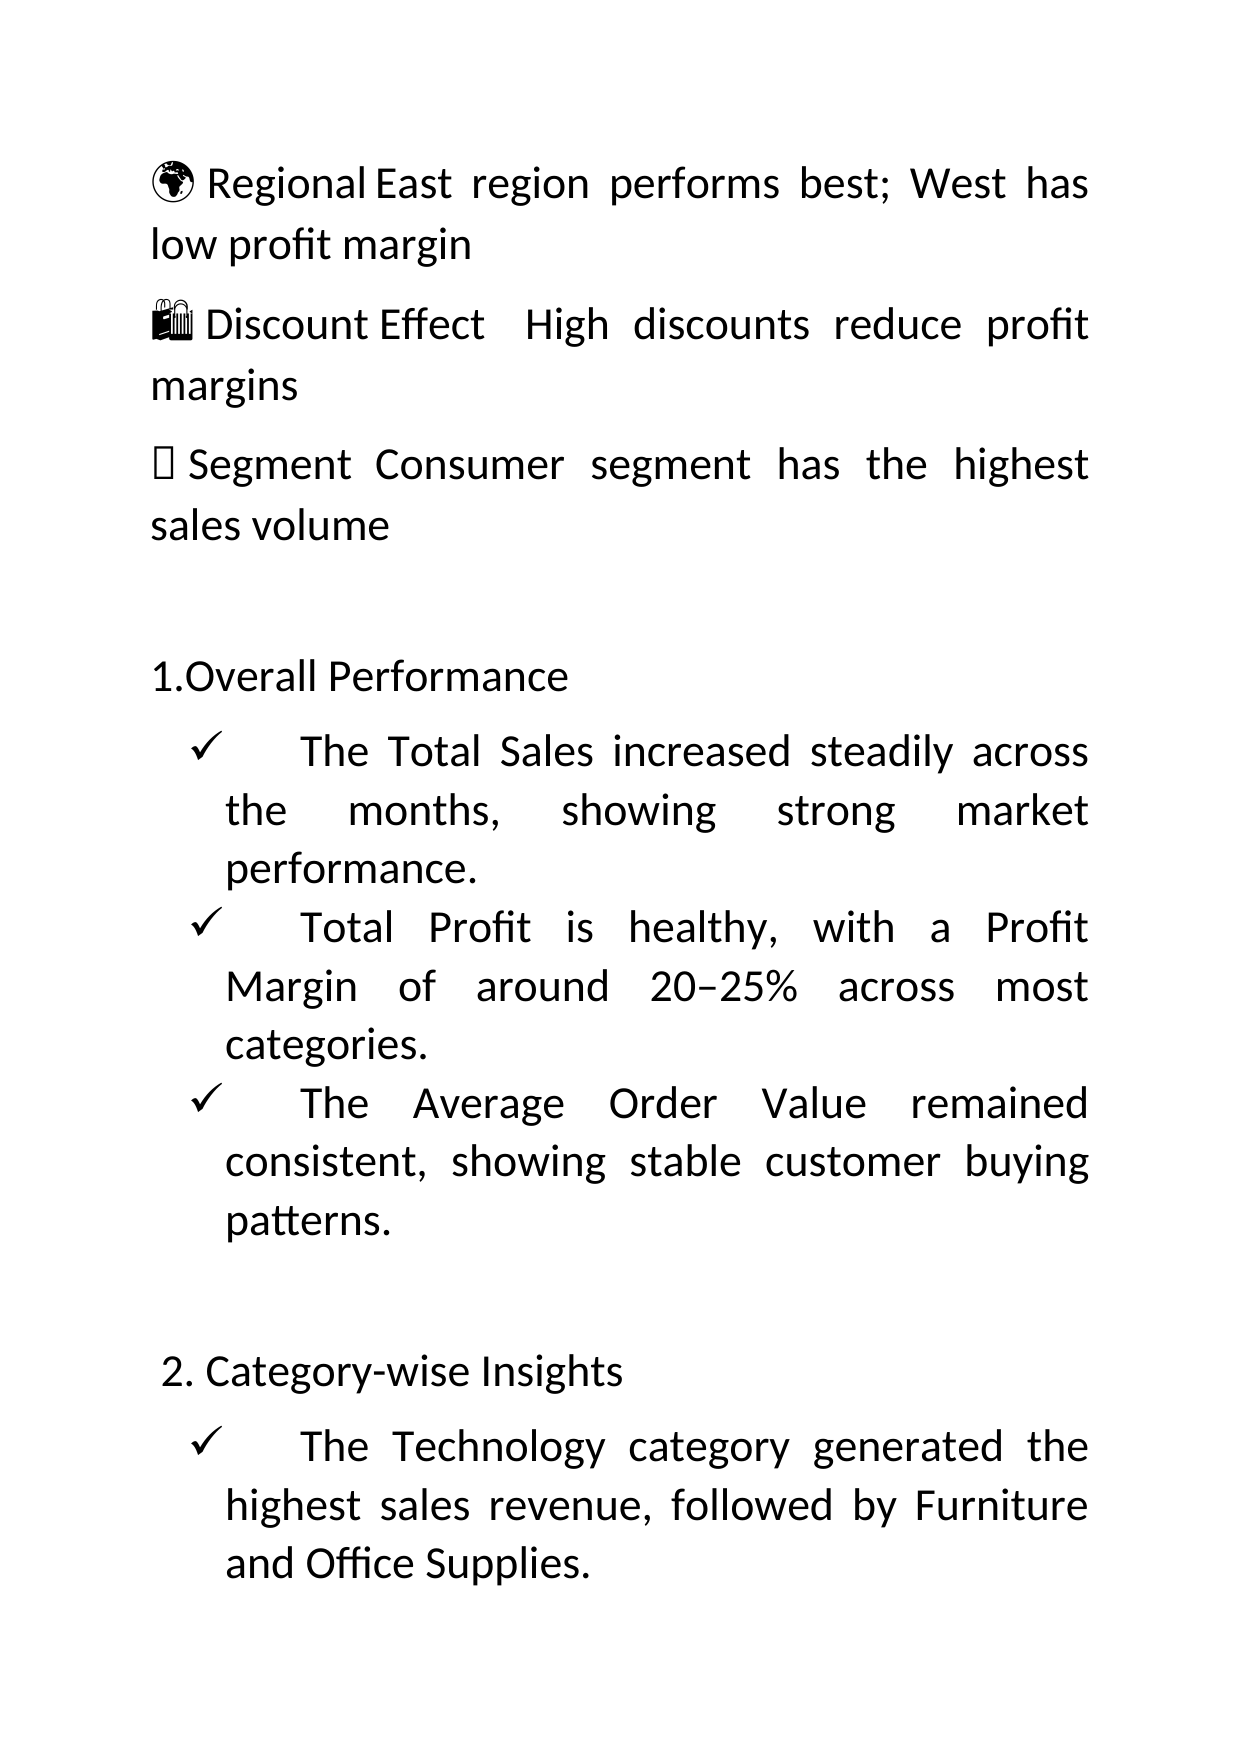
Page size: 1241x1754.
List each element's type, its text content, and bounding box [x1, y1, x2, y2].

text 1.Overall Performance [150, 647, 1090, 702]
list The Technology category generated the highest sales revenue, followed by Furniture and Office Supplies. [187, 1417, 1090, 1590]
text 🌍 Regional East region performs best; West has low profit margin [150, 150, 1090, 271]
list The Average Order Value remained consistent, showing stable customer buying patterns. [187, 1074, 1090, 1247]
text 2. Category-wise Insights [150, 1342, 1090, 1398]
list Total Profit is healthy, with a Profit Margin of around 20–25% across most categories. [187, 898, 1090, 1071]
list The Total Sales increased steadily across the months, showing strong market performance. [187, 722, 1090, 895]
text 🛍 Discount Effect High discounts reduce profit margins [150, 290, 1090, 411]
text 👥 Segment Consumer segment has the highest sales volume [150, 431, 1090, 552]
